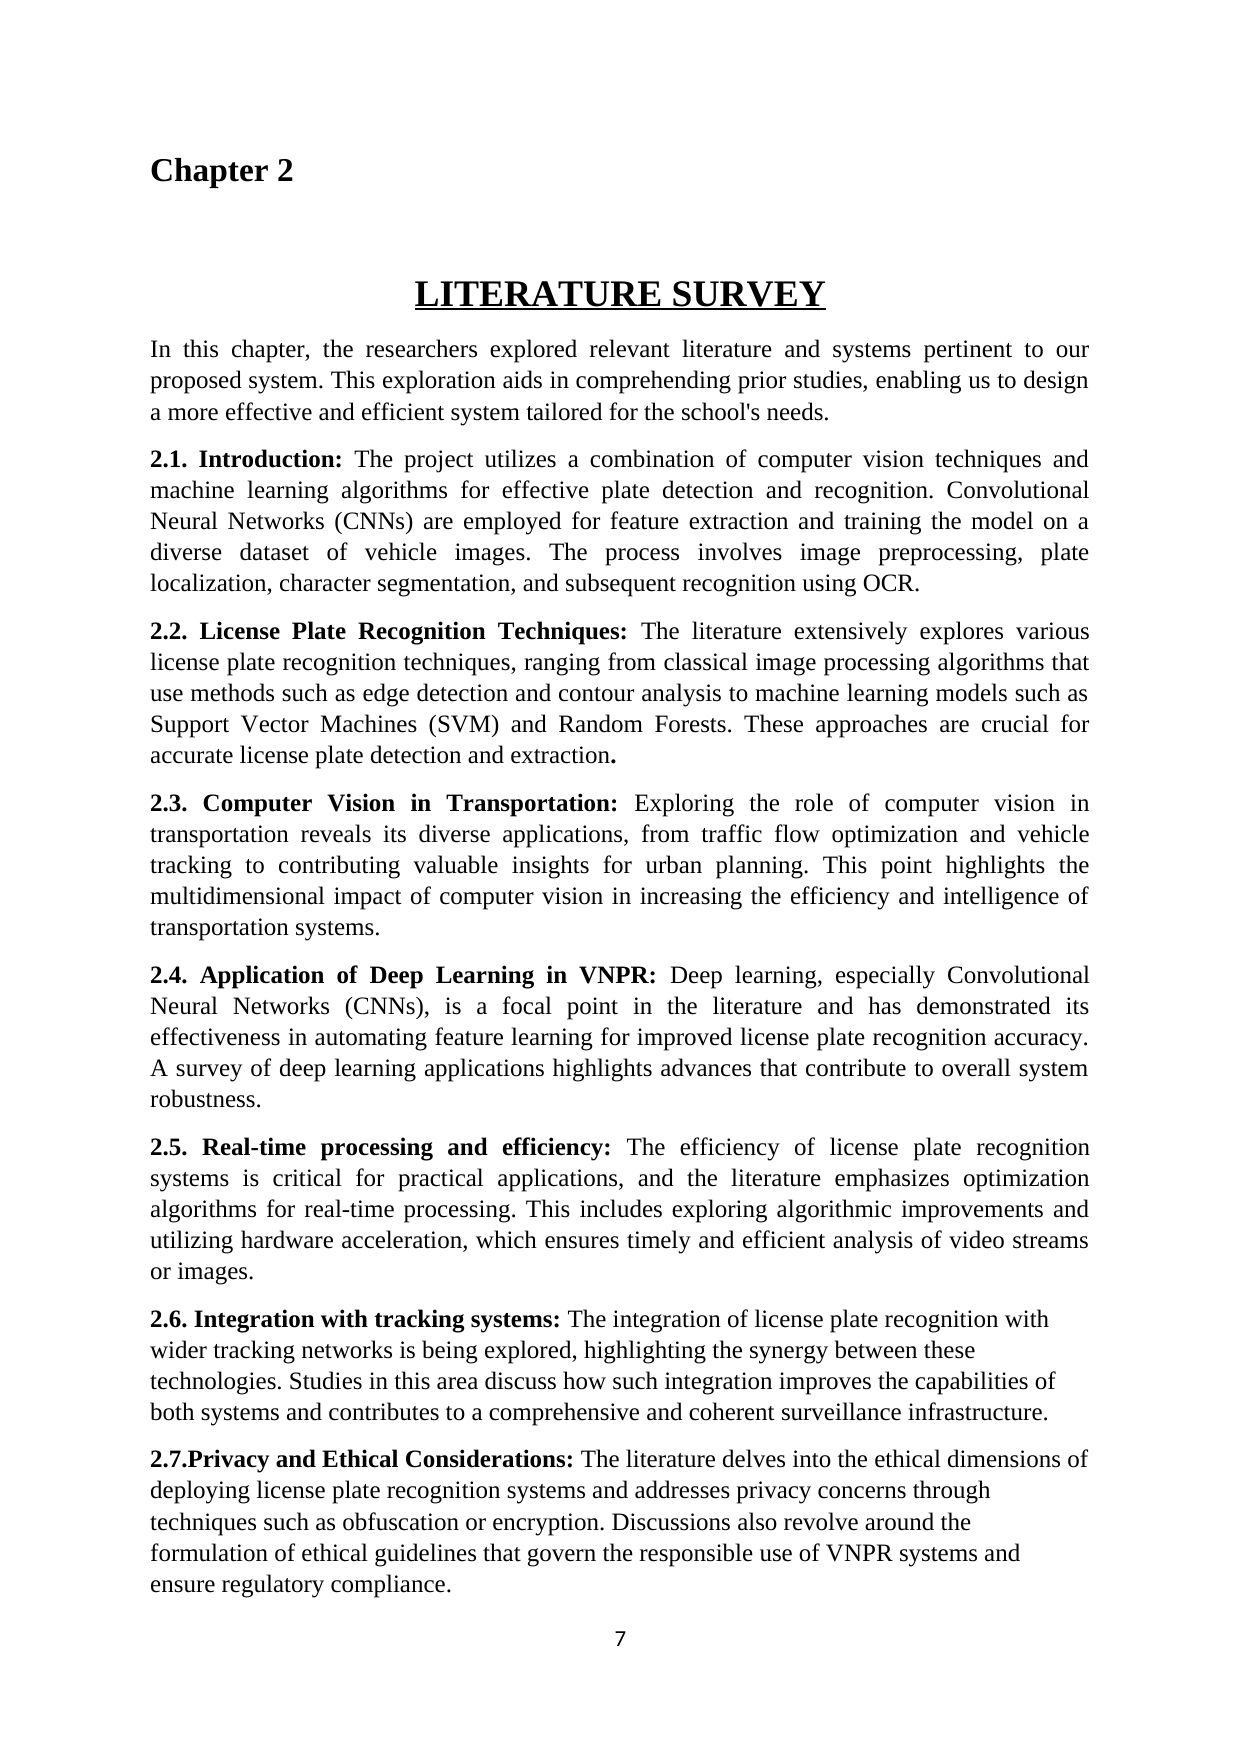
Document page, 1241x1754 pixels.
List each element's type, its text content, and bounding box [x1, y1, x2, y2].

text 2.2. License Plate Recognition Techniques: The literature extensively explores various license plate recognition techniques, ranging from classical image processing algorithms that use methods such as edge detection and contour analysis to machine learning models such as Support Vector Machines (SVM) and Random Forests. These approaches are crucial for accurate license plate detection and extraction. [150, 616, 1090, 769]
text Chapter 2 [150, 150, 1090, 188]
text 2.7.Privacy and Ethical Considerations: The literature delves into the ethical dimensions of deploying license plate recognition systems and addresses privacy concerns through techniques such as obfuscation or encryption. Discussions also revolve around the formulation of ethical guidelines that govern the responsible use of VNPR systems and ensure regulatory compliance. [150, 1444, 1090, 1597]
text 2.4. Application of Deep Learning in VNPR: Deep learning, especially Convolutional Neural Networks (CNNs), is a focal point in the literature and has demonstrated its effectiveness in automating feature learning for improved license plate recognition accuracy. A survey of deep learning applications highlights advances that contribute to overall system robustness. [150, 960, 1090, 1113]
text 2.1. Introduction: The project utilizes a combination of computer vision techniques and machine learning algorithms for effective plate detection and recognition. Convolutional Neural Networks (CNNs) are employed for feature extraction and training the model on a diverse dataset of vehicle images. The process involves image preprocessing, plate localization, character segmentation, and subsequent recognition using OCR. [150, 444, 1090, 597]
text 2.6. Integration with tracking systems: The integration of license plate recognition with wider tracking networks is being explored, highlighting the synergy between these technologies. Studies in this area discuss how such integration improves the capabilities of both systems and contributes to a comprehensive and coherent surveillance infrastructure. [150, 1304, 1090, 1426]
text 2.3. Computer Vision in Transportation: Exploring the role of computer vision in transportation reveals its diverse applications, from traffic flow optimization and vehicle tracking to contributing valuable insights for urban planning. This point highlights the multidimensional impact of computer vision in increasing the efficiency and intelligence of transportation systems. [150, 788, 1090, 941]
text 2.5. Real-time processing and efficiency: The efficiency of license plate recognition systems is critical for practical applications, and the literature emphasizes optimization algorithms for real-time processing. This includes exploring algorithmic improvements and utilizing hardware acceleration, which ensures timely and efficient analysis of video streams or images. [150, 1132, 1090, 1285]
text In this chapter, the researchers explored relevant literature and systems pertinent to our proposed system. This exploration aids in comprehending prior studies, enabling us to design a more effective and efficient system tailored for the school's needs. [150, 334, 1090, 425]
text LITERATURE SURVEY [150, 271, 1090, 314]
